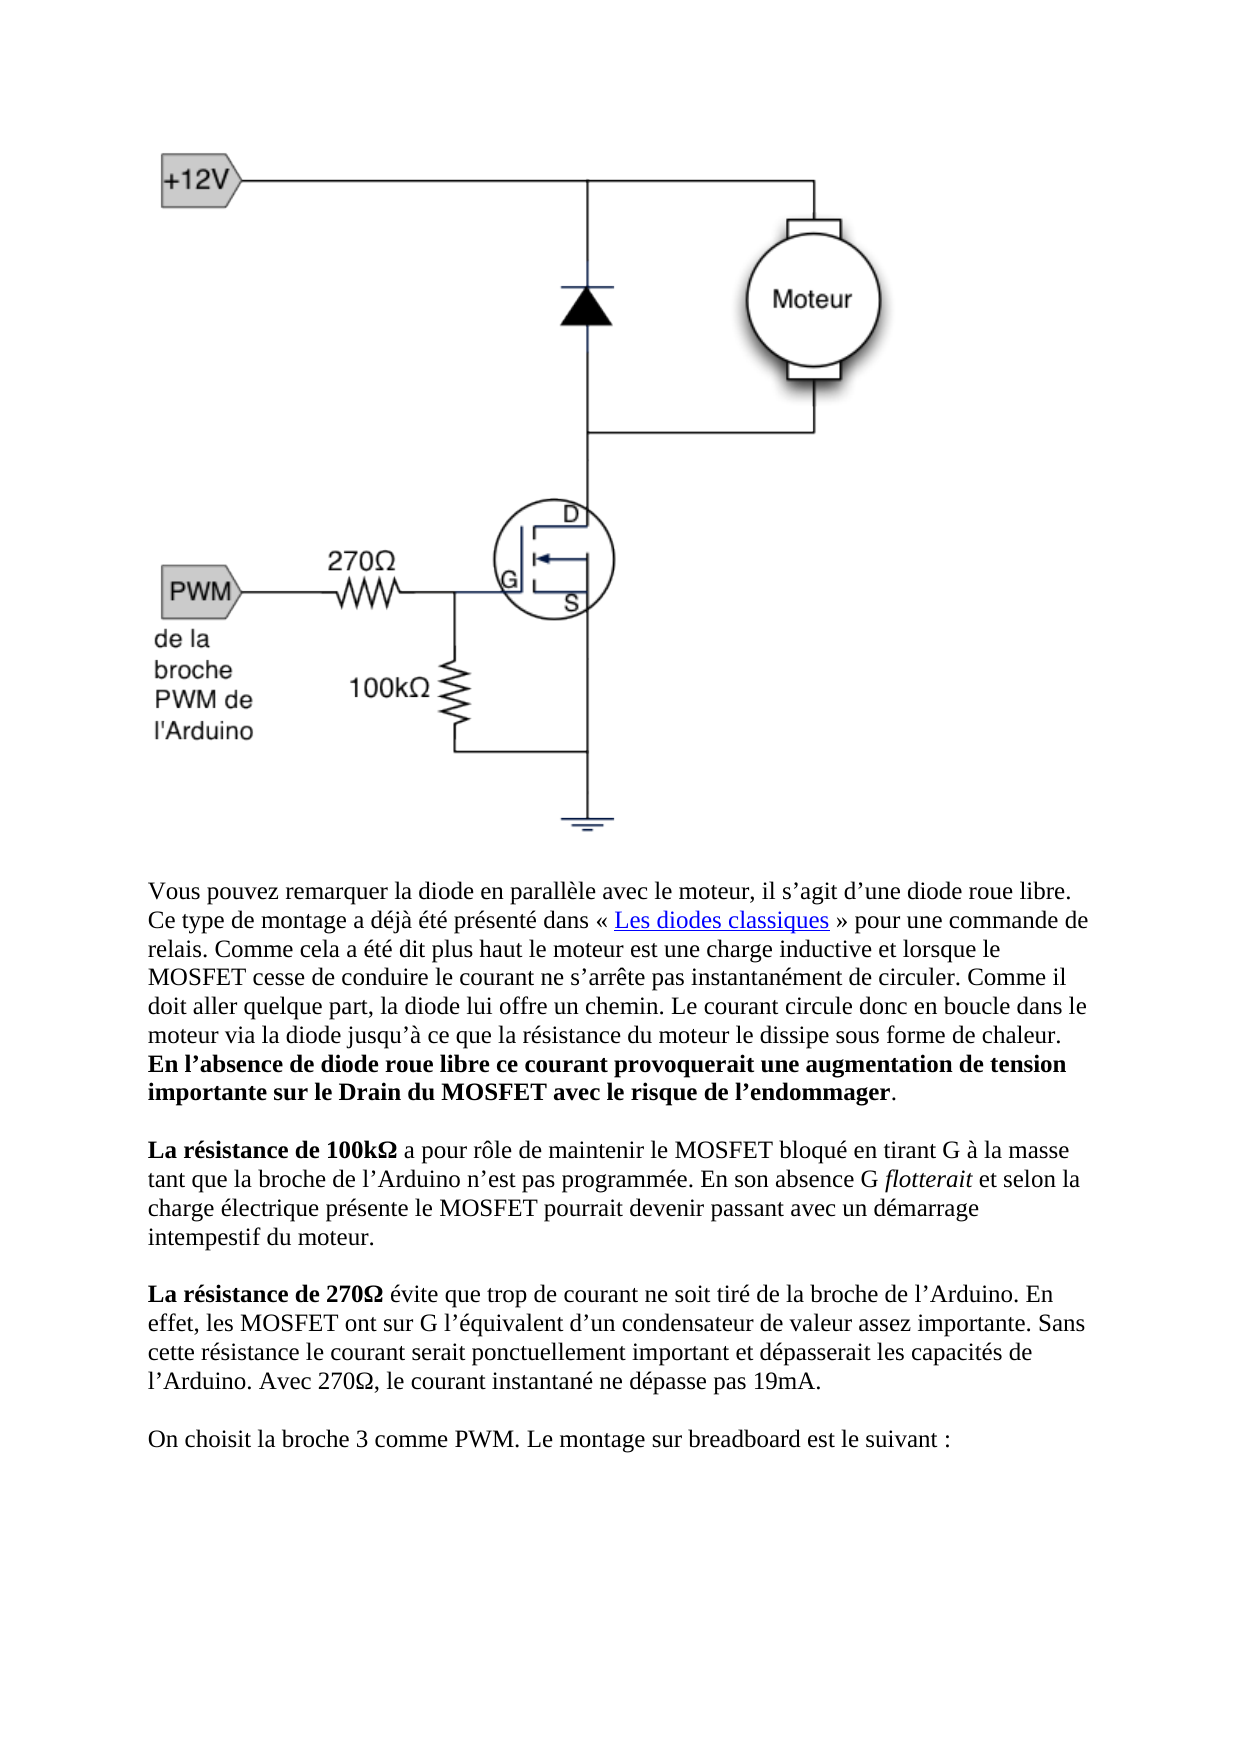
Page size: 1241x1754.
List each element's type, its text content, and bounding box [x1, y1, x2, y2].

text La résistance de 270Ω évite que trop de courant ne soit tiré de la broche de l’Arduino. En effet, les MOSFET ont sur G l’équivalent d’un condensateur de valeur assez importante. Sans cette résistance le courant serait ponctuellement important et dépasserait les capacités de l’Arduino. Avec 270Ω, le courant instantané ne dépasse pas 19mA. [148, 1279, 1093, 1394]
text La résistance de 100kΩ a pour rôle de maintenir le MOSFET bloqué en tirant G à la masse tant que la broche de l’Arduino n’est pas programmée. En son absence G flotterait et selon la charge électrique présente le MOSFET pourrait devenir passant avec un démarrage intempestif du moteur. [148, 1135, 1093, 1250]
picture [147, 147, 907, 843]
text On choisit la broche 3 comme PWM. Le montage sur breadboard est le suivant : [148, 1424, 1093, 1452]
text Vous pouvez remarquer la diode en parallèle avec le moteur, il s’agit d’une diode roue libre. Ce type de montage a déjà été présenté dans « Les diodes classiques » pour une commande de relais. Comme cela a été dit plus haut le moteur est une charge inductive et lorsque le MOSFET cesse de conduire le courant ne s’arrête pas instantanément de circuler. Comme il doit aller quelque part, la diode lui offre un chemin. Le courant circule donc en boucle dans le moteur via la diode jusqu’à ce que la résistance du moteur le dissipe sous forme de chaleur. En l’absence de diode roue libre ce courant provoquerait une augmentation de tension importante sur le Drain du MOSFET avec le risque de l’endommager. [148, 876, 1093, 1106]
